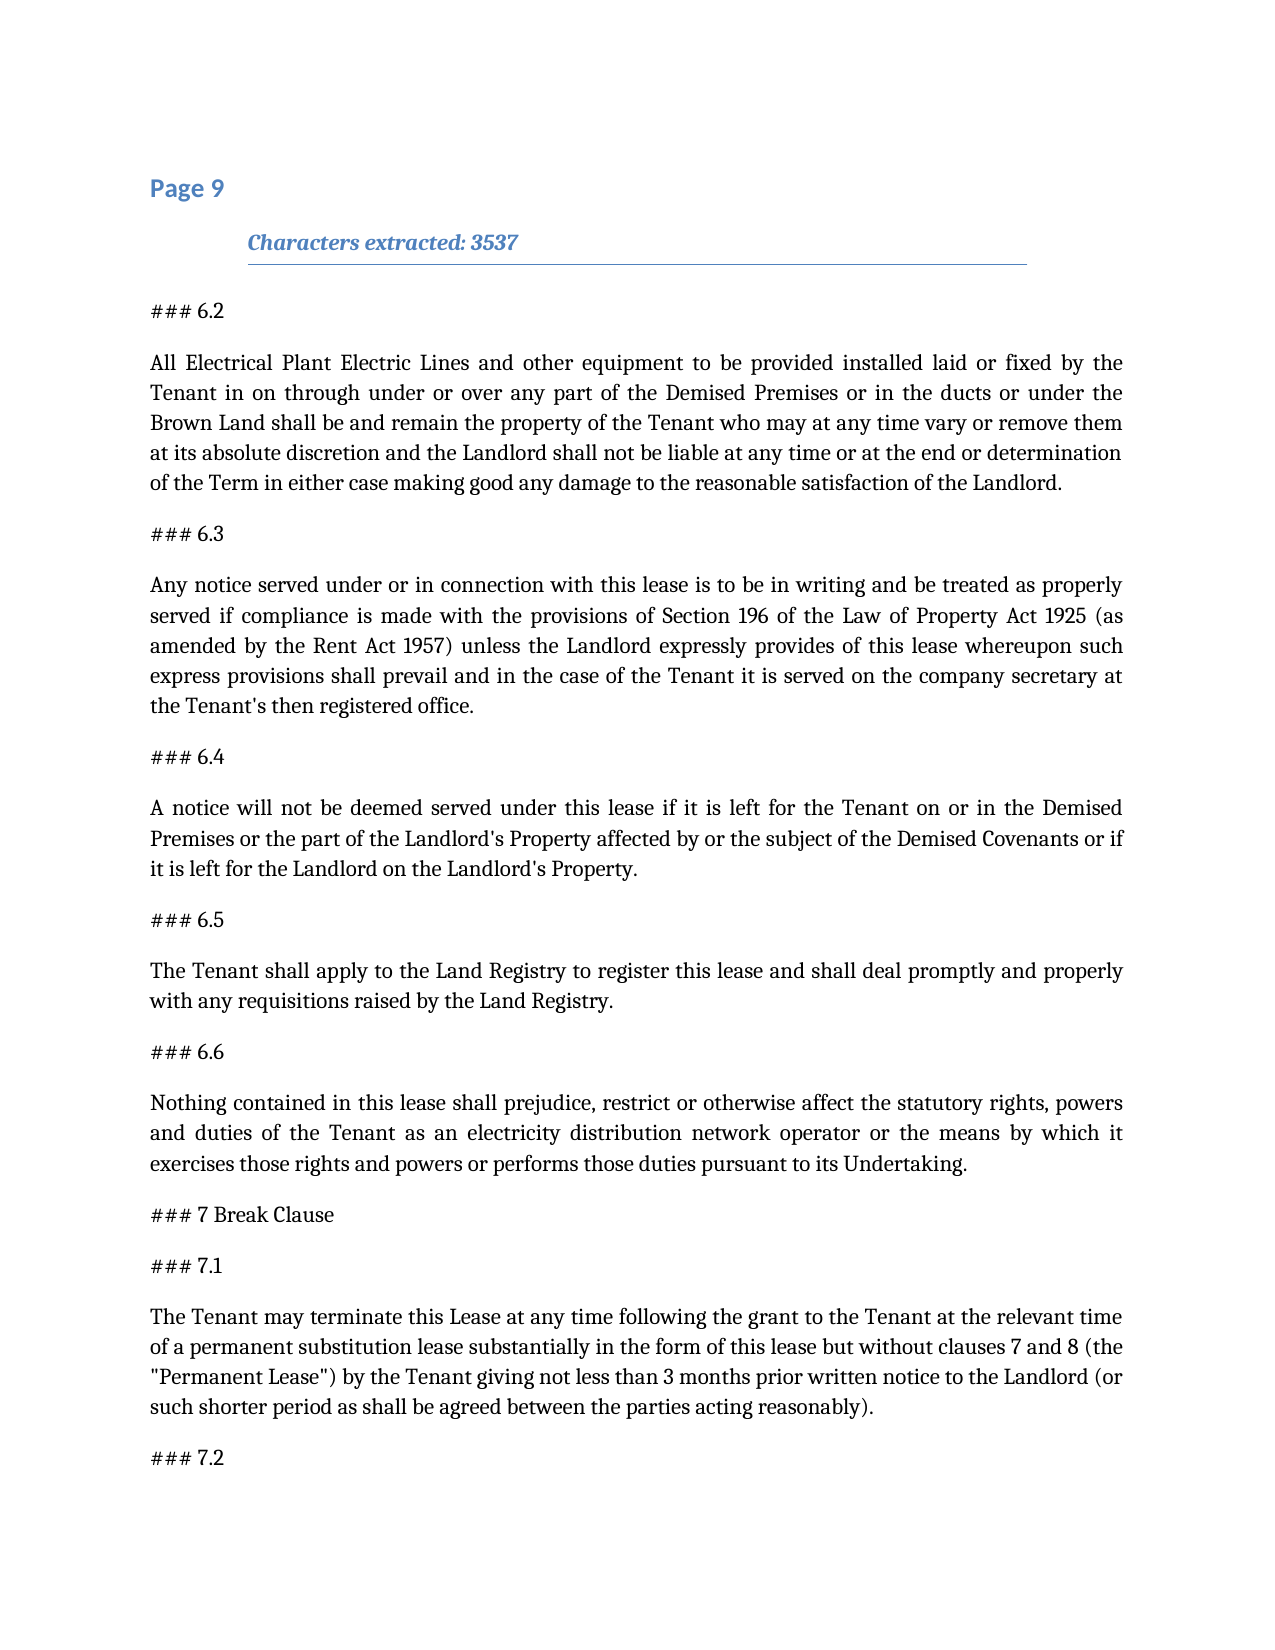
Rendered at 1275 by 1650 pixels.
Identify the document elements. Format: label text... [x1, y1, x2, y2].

text ### 7.2 [150, 1445, 1125, 1472]
text ### 6.5 [150, 907, 1125, 933]
text All Electrical Plant Electric Lines and other equipment to be provided installed laid or fixed by the Tenant in on through under or over any part of the Demised Premises or in the ducts or under the Brown Land shall be and remain the property of the Tenant who may at any time vary or remove them at its absolute discretion and the Landlord shall not be liable at any time or at the end or determination of the Term in either case making good any damage to the reasonable satisfaction of the Landlord. [150, 349, 1125, 497]
text ### 6.2 [150, 298, 1125, 325]
text Any notice served under or in connection with this lease is to be in writing and be treated as properly served if compliance is made with the provisions of Section 196 of the Law of Property Act 1925 (as amended by the Rent Act 1957) unless the Landlord expressly provides of this lease whereupon such express provisions shall prevail and in the case of the Tenant it is served on the company secretary at the Tenant's then registered office. [150, 572, 1125, 719]
text ### 7 Break Clause [150, 1201, 1125, 1228]
text Nothing contained in this lease shall prejudice, restrict or otherwise affect the statutory rights, powers and duties of the Tenant as an electricity distribution network operator or the means by which it exercises those rights and powers or performs those duties pursuant to its Undertaking. [150, 1090, 1125, 1177]
text ### 6.4 [150, 744, 1125, 771]
text The Tenant shall apply to the Land Registry to register this lease and shall deal promptly and properly with any requisitions raised by the Land Registry. [150, 958, 1125, 1014]
subtitle Page 9 [150, 171, 1125, 204]
text ### 6.3 [150, 521, 1125, 548]
text A notice will not be deemed served under this lease if it is left for the Tenant on or in the Demised Premises or the part of the Landlord's Property affected by or the subject of the Demised Covenants or if it is left for the Landlord on the Landlord's Property. [150, 795, 1125, 882]
text ### 7.1 [150, 1252, 1125, 1279]
text ### 6.6 [150, 1039, 1125, 1065]
text The Tenant may terminate this Lease at any time following the grant to the Tenant at the relevant time of a permanent substitution lease substantially in the form of this lease but without clauses 7 and 8 (the "Permanent Lease") by the Tenant giving not less than 3 months prior written notice to the Landlord (or such shorter period as shall be agreed between the parties acting reasonably). [150, 1303, 1125, 1421]
text Characters extracted: 3537 [247, 229, 1027, 265]
